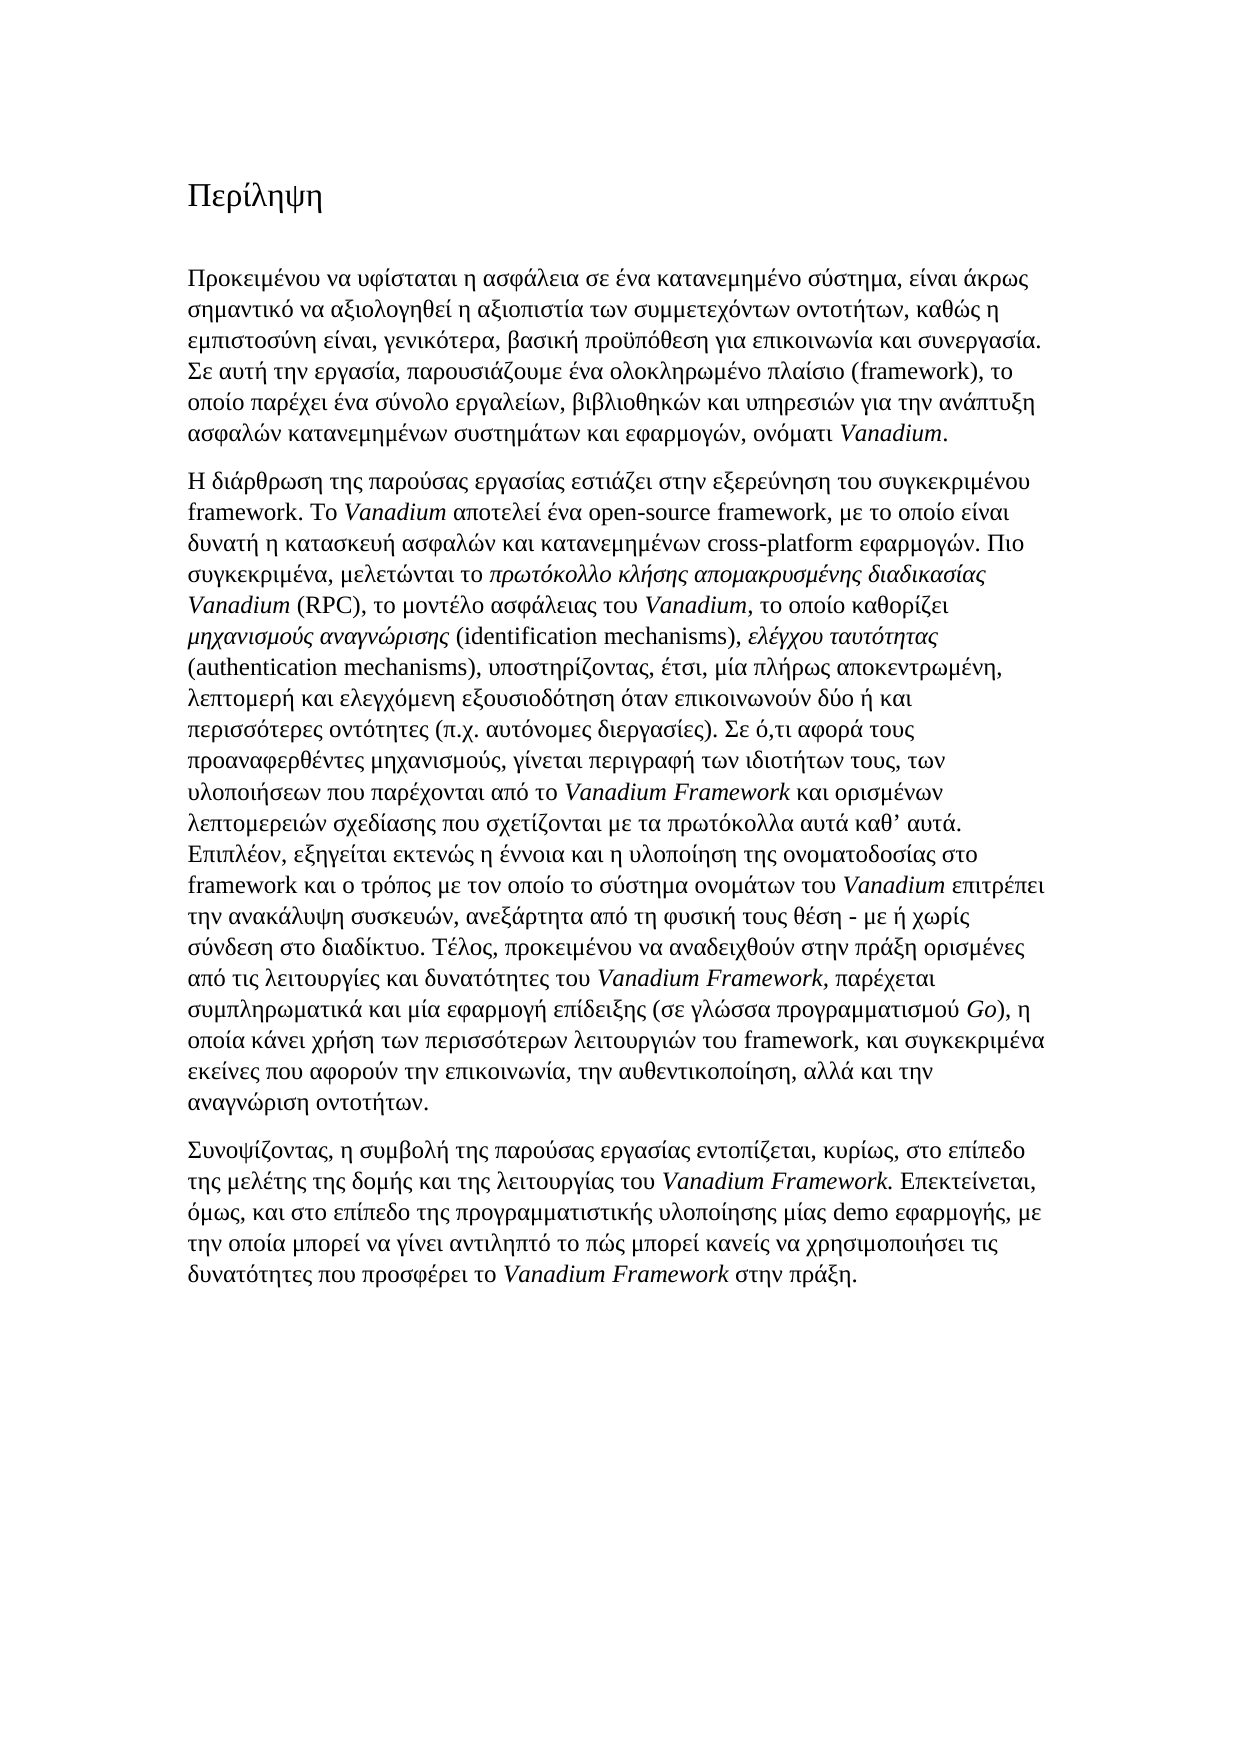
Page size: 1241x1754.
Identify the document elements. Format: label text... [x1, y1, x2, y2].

text Προκειμένου να υφίσταται η ασφάλεια σε ένα κατανεμημένο σύστημα, είναι άκρως σημαντικό να αξιολογηθεί η αξιοπιστία των συμμετεχόντων οντοτήτων, καθώς η εμπιστοσύνη είναι, γενικότερα, βασική προϋπόθεση για επικοινωνία και συνεργασία. Σε αυτή την εργασία, παρουσιάζουμε ένα ολοκληρωμένο πλαίσιο (framework), το οποίο παρέχει ένα σύνολο εργαλείων, βιβλιοθηκών και υπηρεσιών για την ανάπτυξη ασφαλών κατανεμημένων συστημάτων και εφαρμογών, ονόματι Vanadium. [187, 263, 1053, 447]
subtitle Περίληψη [187, 175, 1053, 213]
text Η διάρθρωση της παρούσας εργασίας εστιάζει στην εξερεύνηση του συγκεκριμένου framework. Το Vanadium αποτελεί ένα open-source framework, με το οποίο είναι δυνατή η κατασκευή ασφαλών και κατανεμημένων cross-platform εφαρμογών. Πιο συγκεκριμένα, μελετώνται το πρωτόκολλο κλήσης απομακρυσμένης διαδικασίας Vanadium (RPC), το μοντέλο ασφάλειας του Vanadium, το οποίο καθορίζει μηχανισμούς αναγνώρισης (identification mechanisms), ελέγχου ταυτότητας (authentication mechanisms), υποστηρίζοντας, έτσι, μία πλήρως αποκεντρωμένη, λεπτομερή και ελεγχόμενη εξουσιοδότηση όταν επικοινωνούν δύο ή και περισσότερες οντότητες (π.χ. αυτόνομες διεργασίες). Σε ό,τι αφορά τους προαναφερθέντες μηχανισμούς, γίνεται περιγραφή των ιδιοτήτων τους, των υλοποιήσεων που παρέχονται από το Vanadium Framework και ορισμένων λεπτομερειών σχεδίασης που σχετίζονται με τα πρωτόκολλα αυτά καθ’ αυτά. Επιπλέον, εξηγείται εκτενώς η έννοια και η υλοποίηση της ονοματοδοσίας στο framework και ο τρόπος με τον οποίο το σύστημα ονομάτων του Vanadium επιτρέπει την ανακάλυψη συσκευών, ανεξάρτητα από τη φυσική τους θέση - με ή χωρίς σύνδεση στο διαδίκτυο. Τέλος, προκειμένου να αναδειχθούν στην πράξη ορισμένες από τις λειτουργίες και δυνατότητες του Vanadium Framework, παρέχεται συμπληρωματικά και μία εφαρμογή επίδειξης (σε γλώσσα προγραμματισμού Go), η οποία κάνει χρήση των περισσότερων λειτουργιών του framework, και συγκεκριμένα εκείνες που αφορούν την επικοινωνία, την αυθεντικοποίηση, αλλά και την αναγνώριση οντοτήτων. [187, 466, 1053, 1116]
text Συνοψίζοντας, η συμβολή της παρούσας εργασίας εντοπίζεται, κυρίως, στο επίπεδο της μελέτης της δομής και της λειτουργίας του Vanadium Framework. Επεκτείνεται, όμως, και στο επίπεδο της προγραμματιστικής υλοποίησης μίας demo εφαρμογής, με την οποία μπορεί να γίνει αντιληπτό το πώς μπορεί κανείς να χρησιμοποιήσει τις δυνατότητες που προσφέρει το Vanadium Framework στην πράξη. [187, 1135, 1053, 1288]
